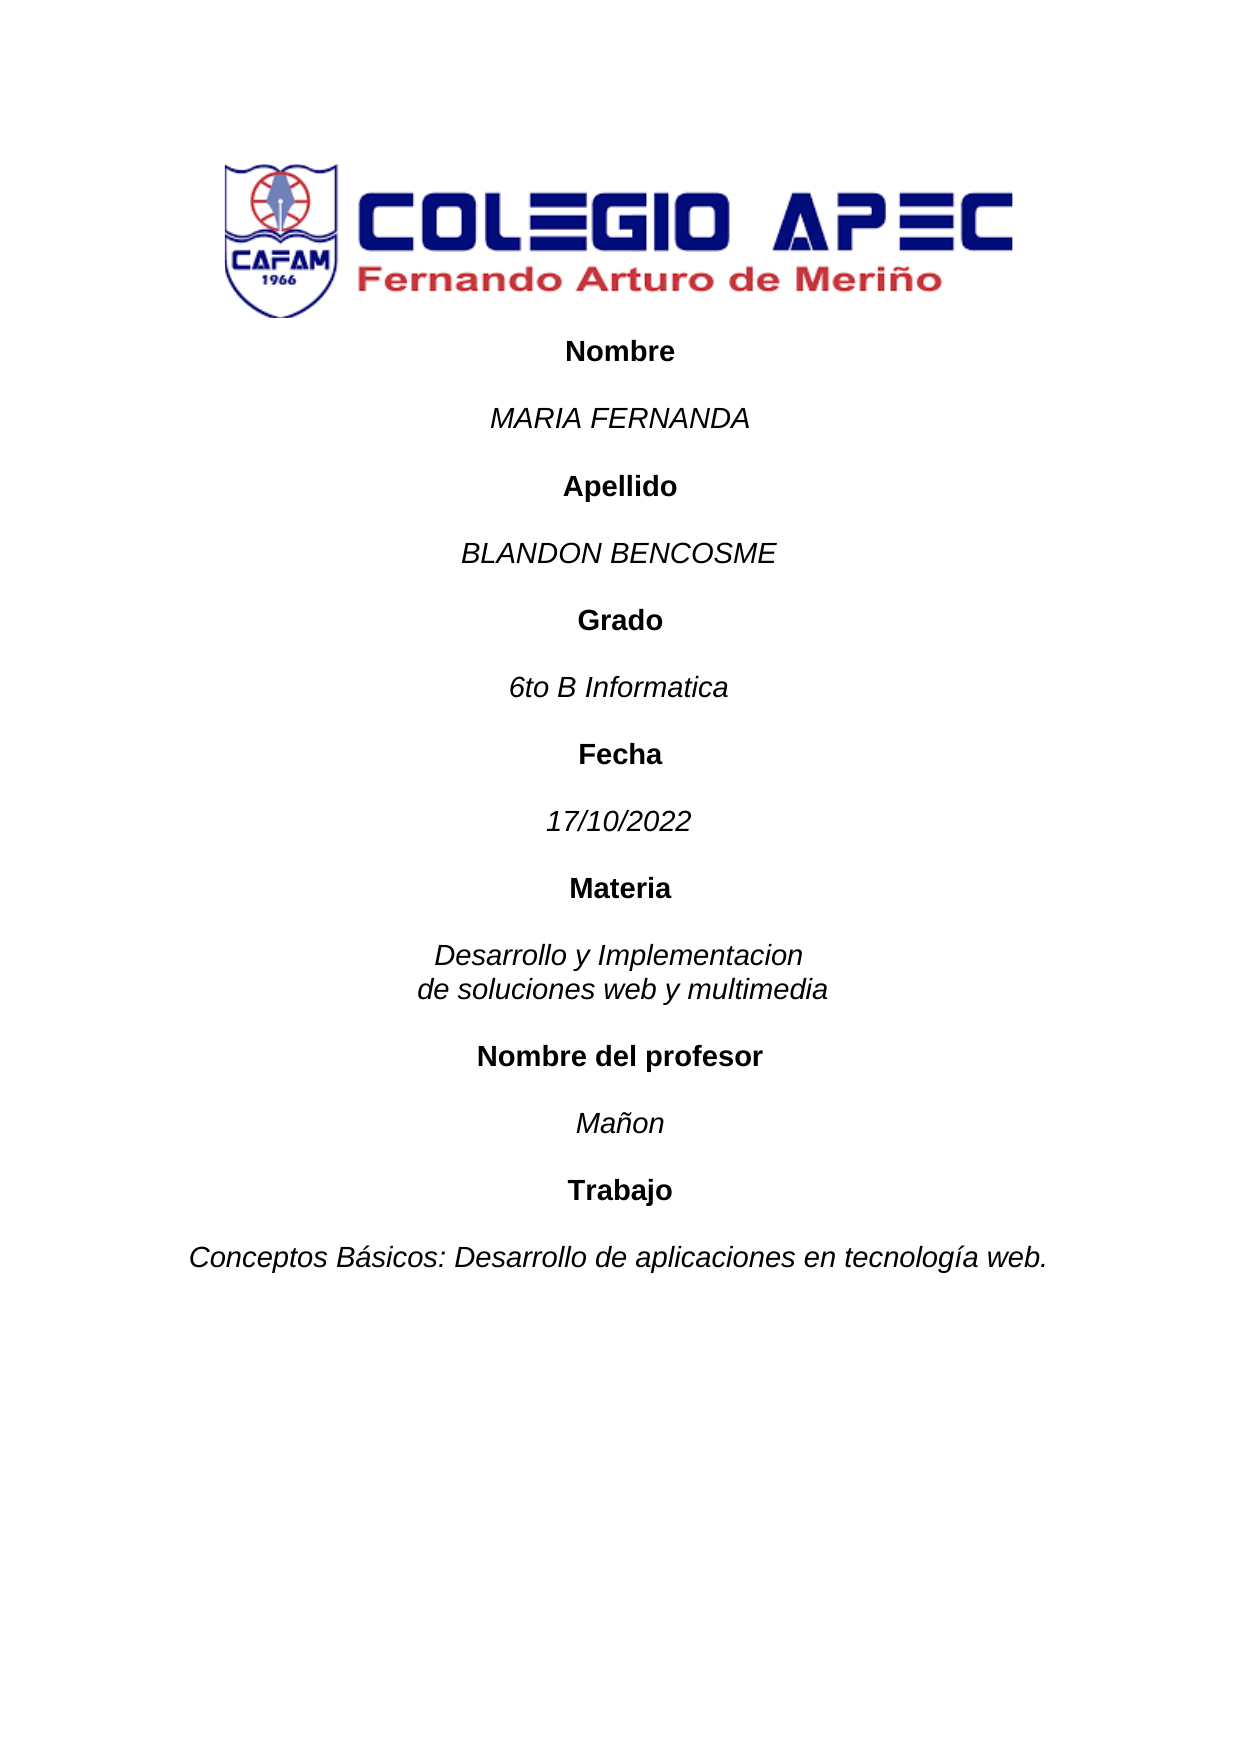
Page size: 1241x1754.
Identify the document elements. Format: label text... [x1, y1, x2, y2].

text BLANDON BENCOSME [177, 536, 1063, 569]
text Desarrollo y Implementacion [177, 938, 1063, 972]
text de soluciones web y multimedia [177, 972, 1063, 1005]
text Mañon [177, 1106, 1063, 1139]
text Materia [177, 871, 1063, 905]
text 6to B Informatica [177, 670, 1063, 703]
text 17/10/2022 [177, 804, 1063, 838]
text Nombre [177, 234, 1063, 368]
text Apellido [177, 469, 1063, 502]
text Grado [177, 603, 1063, 636]
text Nombre del profesor [177, 1039, 1063, 1072]
picture [224, 164, 1013, 318]
text Conceptos Básicos: Desarrollo de aplicaciones en tecnología web. [177, 1240, 1063, 1274]
text MARIA FERNANDA [177, 402, 1063, 435]
text Fecha [177, 737, 1063, 771]
text Trabajo [177, 1173, 1063, 1207]
